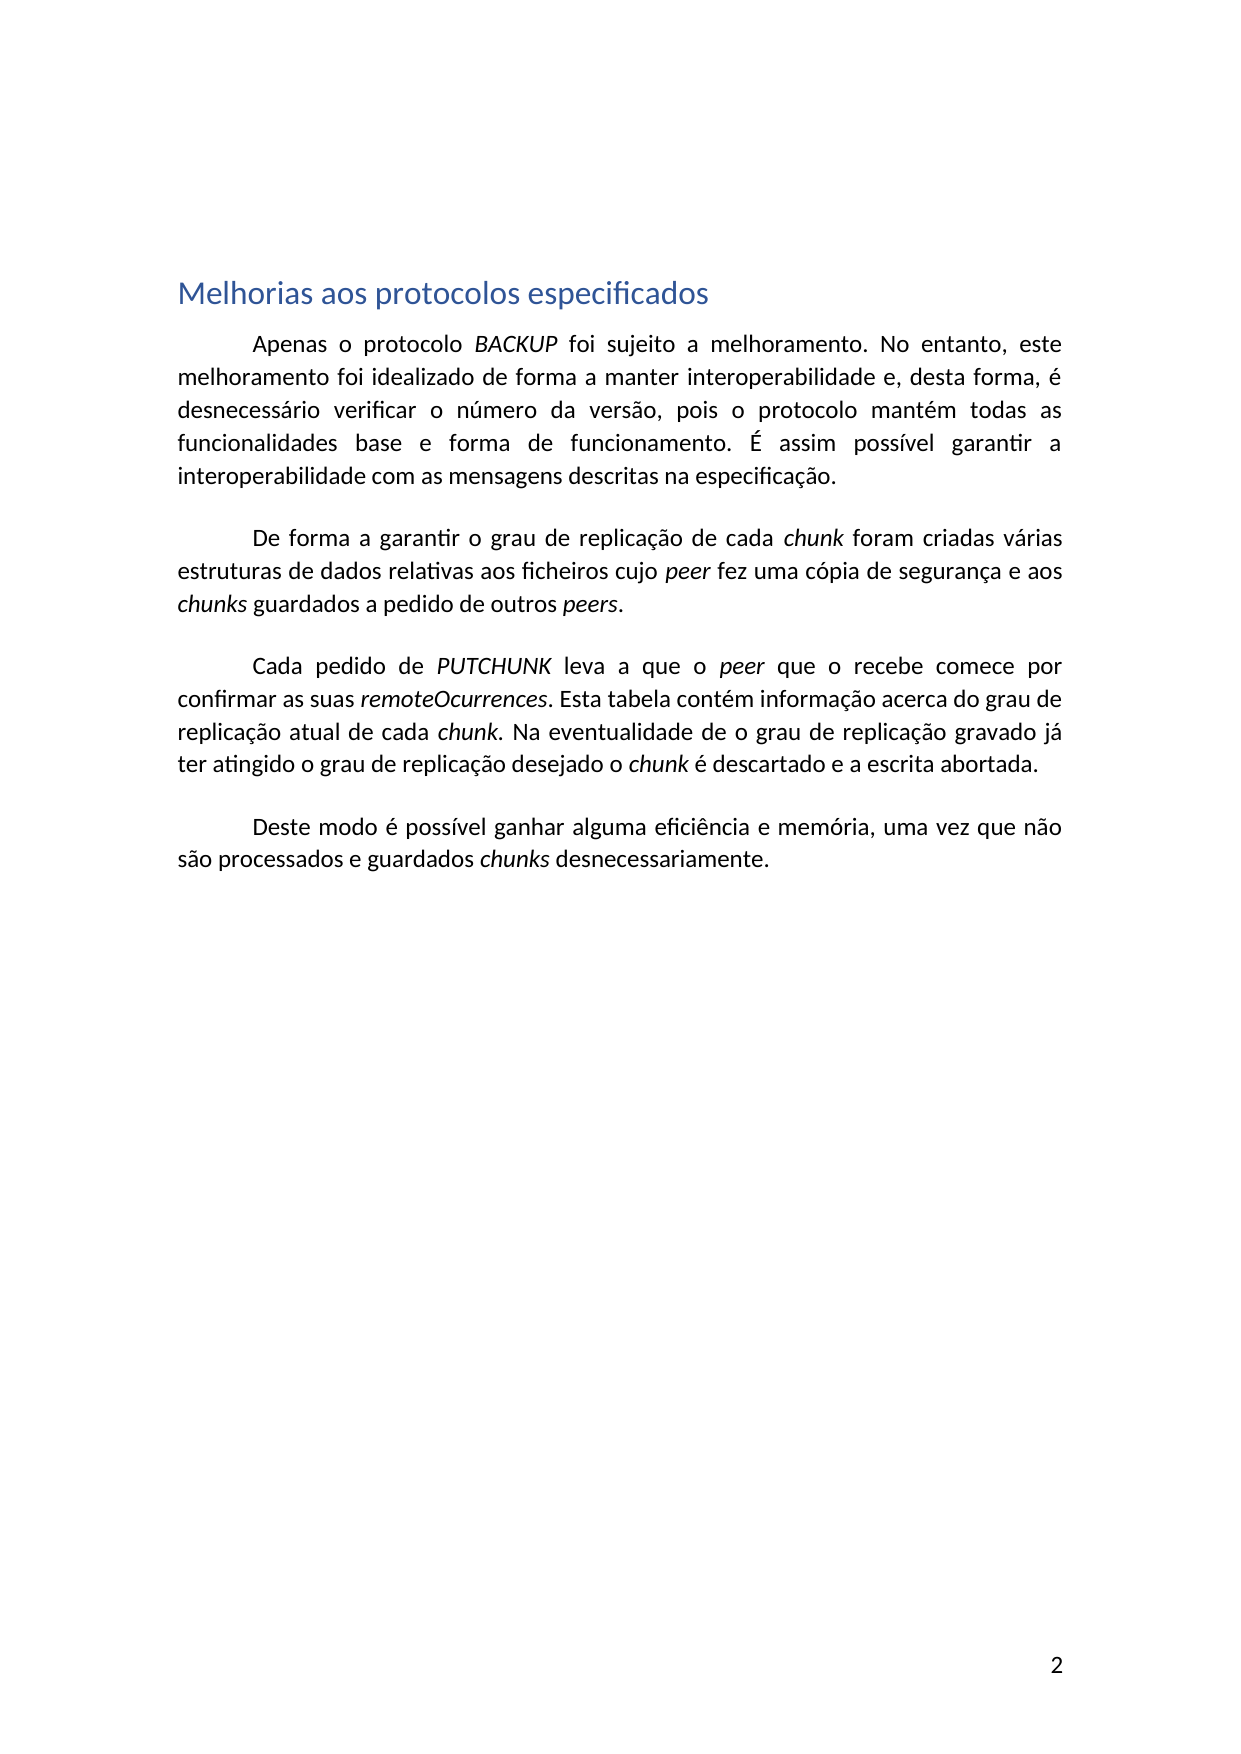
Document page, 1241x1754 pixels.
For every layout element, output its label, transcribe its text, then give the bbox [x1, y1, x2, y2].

text De forma a garantir o grau de replicação de cada chunk foram criadas várias estruturas de dados relativas aos ficheiros cujo peer fez uma cópia de segurança e aos chunks guardados a pedido de outros peers. [177, 522, 1063, 618]
text Deste modo é possível ganhar alguma eficiência e memória, uma vez que não são processados e guardados chunks desnecessariamente. [177, 811, 1063, 874]
text Apenas o protocolo BACKUP foi sujeito a melhoramento. No entanto, este melhoramento foi idealizado de forma a manter interoperabilidade e, desta forma, é desnecessário verificar o número da versão, pois o protocolo mantém todas as funcionalidades base e forma de funcionamento. É assim possível garantir a interoperabilidade com as mensagens descritas na especificação. [177, 328, 1063, 490]
subtitle Melhorias aos protocolos especificados [177, 272, 1063, 312]
text Cada pedido de PUTCHUNK leva a que o peer que o recebe comece por confirmar as suas remoteOcurrences. Esta tabela contém informação acerca do grau de replicação atual de cada chunk. Na eventualidade de o grau de replicação gravado já ter atingido o grau de replicação desejado o chunk é descartado e a escrita abortada. [177, 650, 1063, 779]
